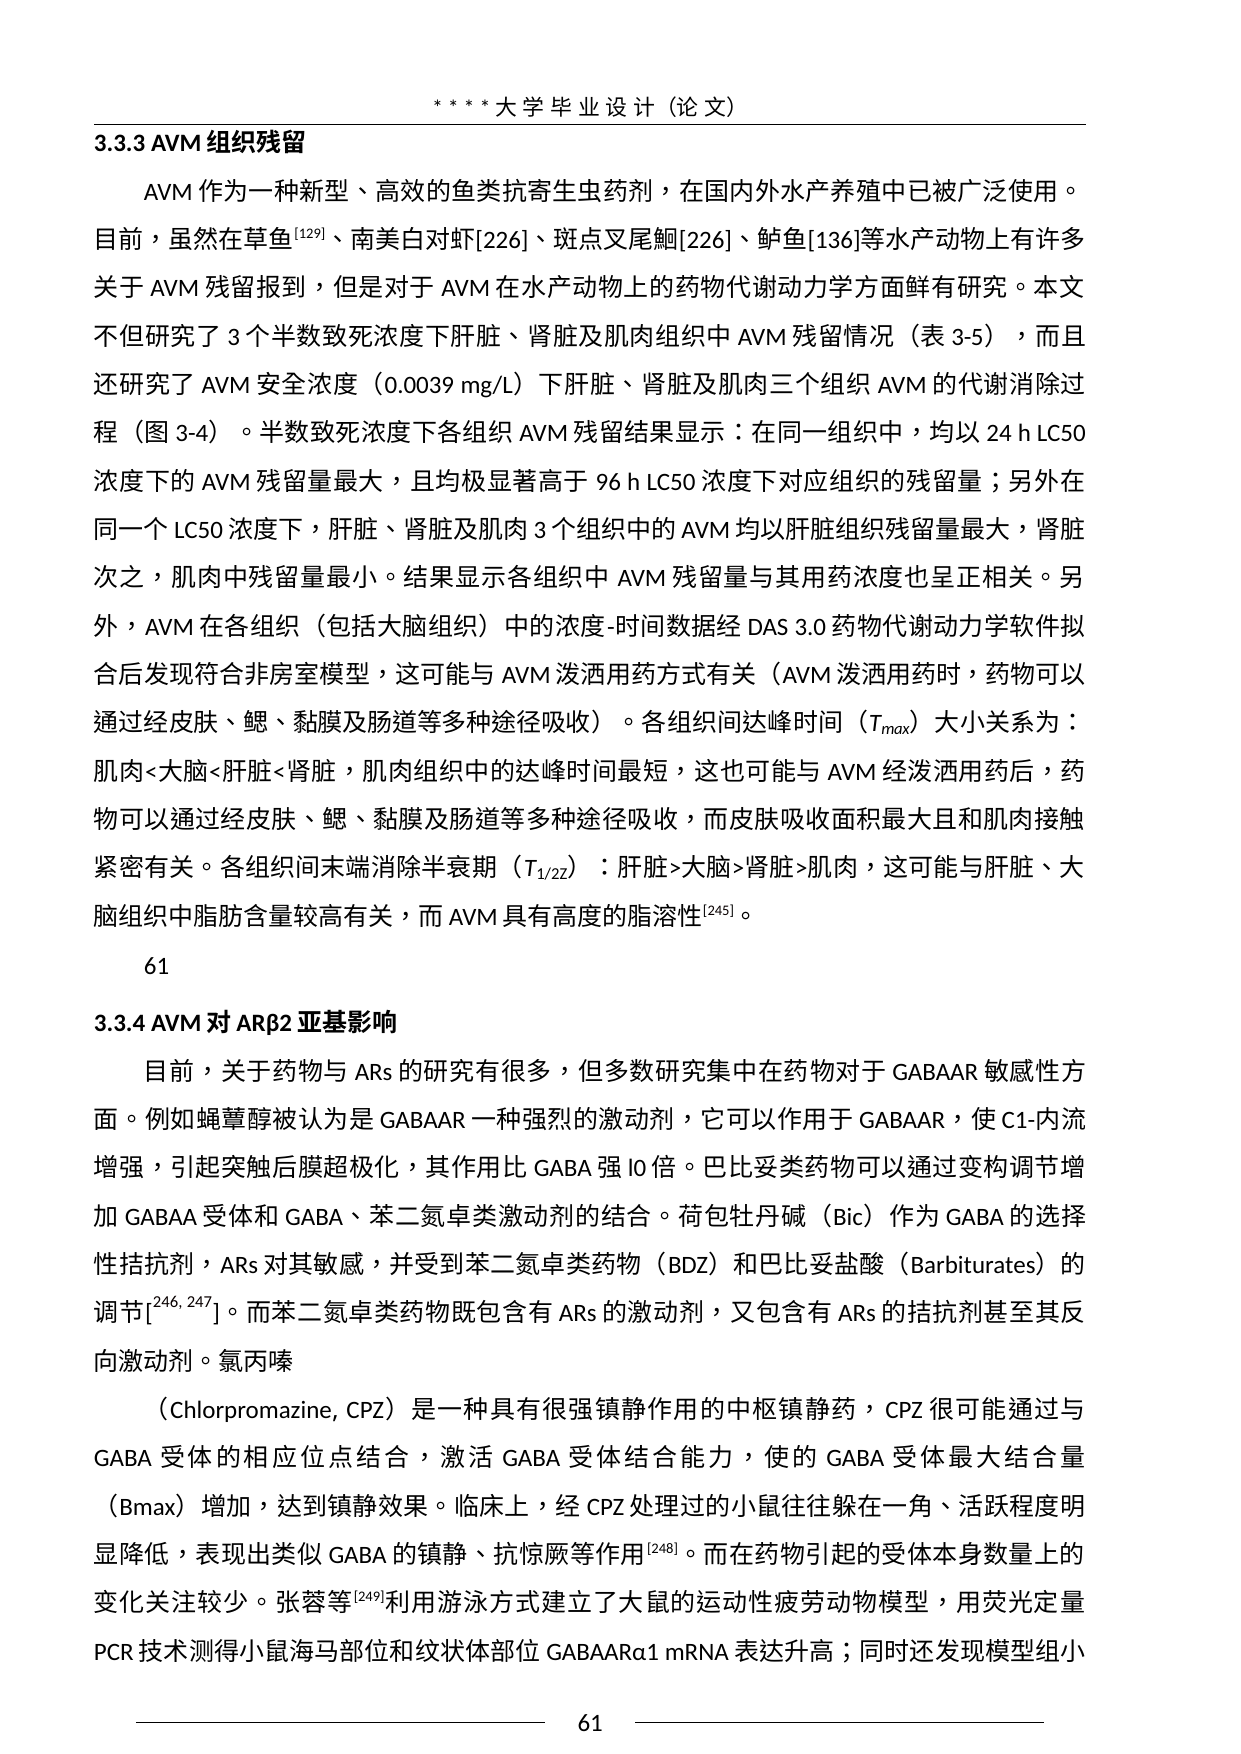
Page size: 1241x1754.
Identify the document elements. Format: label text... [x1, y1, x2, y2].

subtitle 3.3.4 AVM对ARβ2亚基影响 [94, 1005, 1086, 1039]
text 61 [94, 932, 1086, 981]
subtitle 3.3.3 AVM组织残留 [94, 125, 1086, 159]
text AVM作为一种新型、高效的鱼类抗寄生虫药剂，在国内外水产养殖中已被广泛使用。目前，虽然在草鱼[129]、南美白对虾[226]、斑点叉尾鮰[226]、鲈鱼[136]等水产动物上有许多关于AVM残留报到，但是对于AVM在水产动物上的药物代谢动力学方面鲜有研究。本文不但研究了3个半数致死浓度下肝脏、肾脏及肌肉组织中AVM残留情况（表3-5），而且还研究了AVM安全浓度（0.0039 mg/L）下肝脏、肾脏及肌肉三个组织AVM的代谢消除过程（图3-4）。半数致死浓度下各组织AVM残留结果显示：在同一组织中，均以24 h LC50浓度下的AVM残留量最大，且均极显著高于96 h LC50浓度下对应组织的残留量；另外在同一个LC50浓度下，肝脏、肾脏及肌肉3个组织中的AVM均以肝脏组织残留量最大，肾脏次之，肌肉中残留量最小。结果显示各组织中AVM残留量与其用药浓度也呈正相关。另外，AVM在各组织（包括大脑组织）中的浓度-时间数据经DAS 3.0药物代谢动力学软件拟合后发现符合非房室模型，这可能与AVM泼洒用药方式有关（AVM泼洒用药时，药物可以通过经皮肤、鳃、黏膜及肠道等多种途径吸收）。各组织间达峰时间（Tmax）大小关系为：肌肉<大脑<肝脏<肾脏，肌肉组织中的达峰时间最短，这也可能与AVM经泼洒用药后，药物可以通过经皮肤、鳃、黏膜及肠道等多种途径吸收，而皮肤吸收面积最大且和肌肉接触紧密有关。各组织间末端消除半衰期（T1/2Z）：肝脏>大脑>肾脏>肌肉，这可能与肝脏、大脑组织中脂肪含量较高有关，而AVM具有高度的脂溶性[245]。 [94, 159, 1086, 932]
text 目前，关于药物与ARs的研究有很多，但多数研究集中在药物对于GABAAR敏感性方面。例如蝇蕈醇被认为是GABAAR一种强烈的激动剂，它可以作用于GABAAR，使C1-内流增强，引起突触后膜超极化，其作用比GABA强l0倍。巴比妥类药物可以通过变构调节增加GABAA受体和GABA、苯二氮卓类激动剂的结合。荷包牡丹碱（Bic）作为GABA的选择性拮抗剂，ARs对其敏感，并受到苯二氮卓类药物（BDZ）和巴比妥盐酸（Barbiturates）的调节[246, 247]。而苯二氮卓类药物既包含有ARs的激动剂，又包含有ARs的拮抗剂甚至其反向激动剂。氯丙嗪 [94, 1039, 1086, 1377]
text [94, 1377, 1086, 1667]
